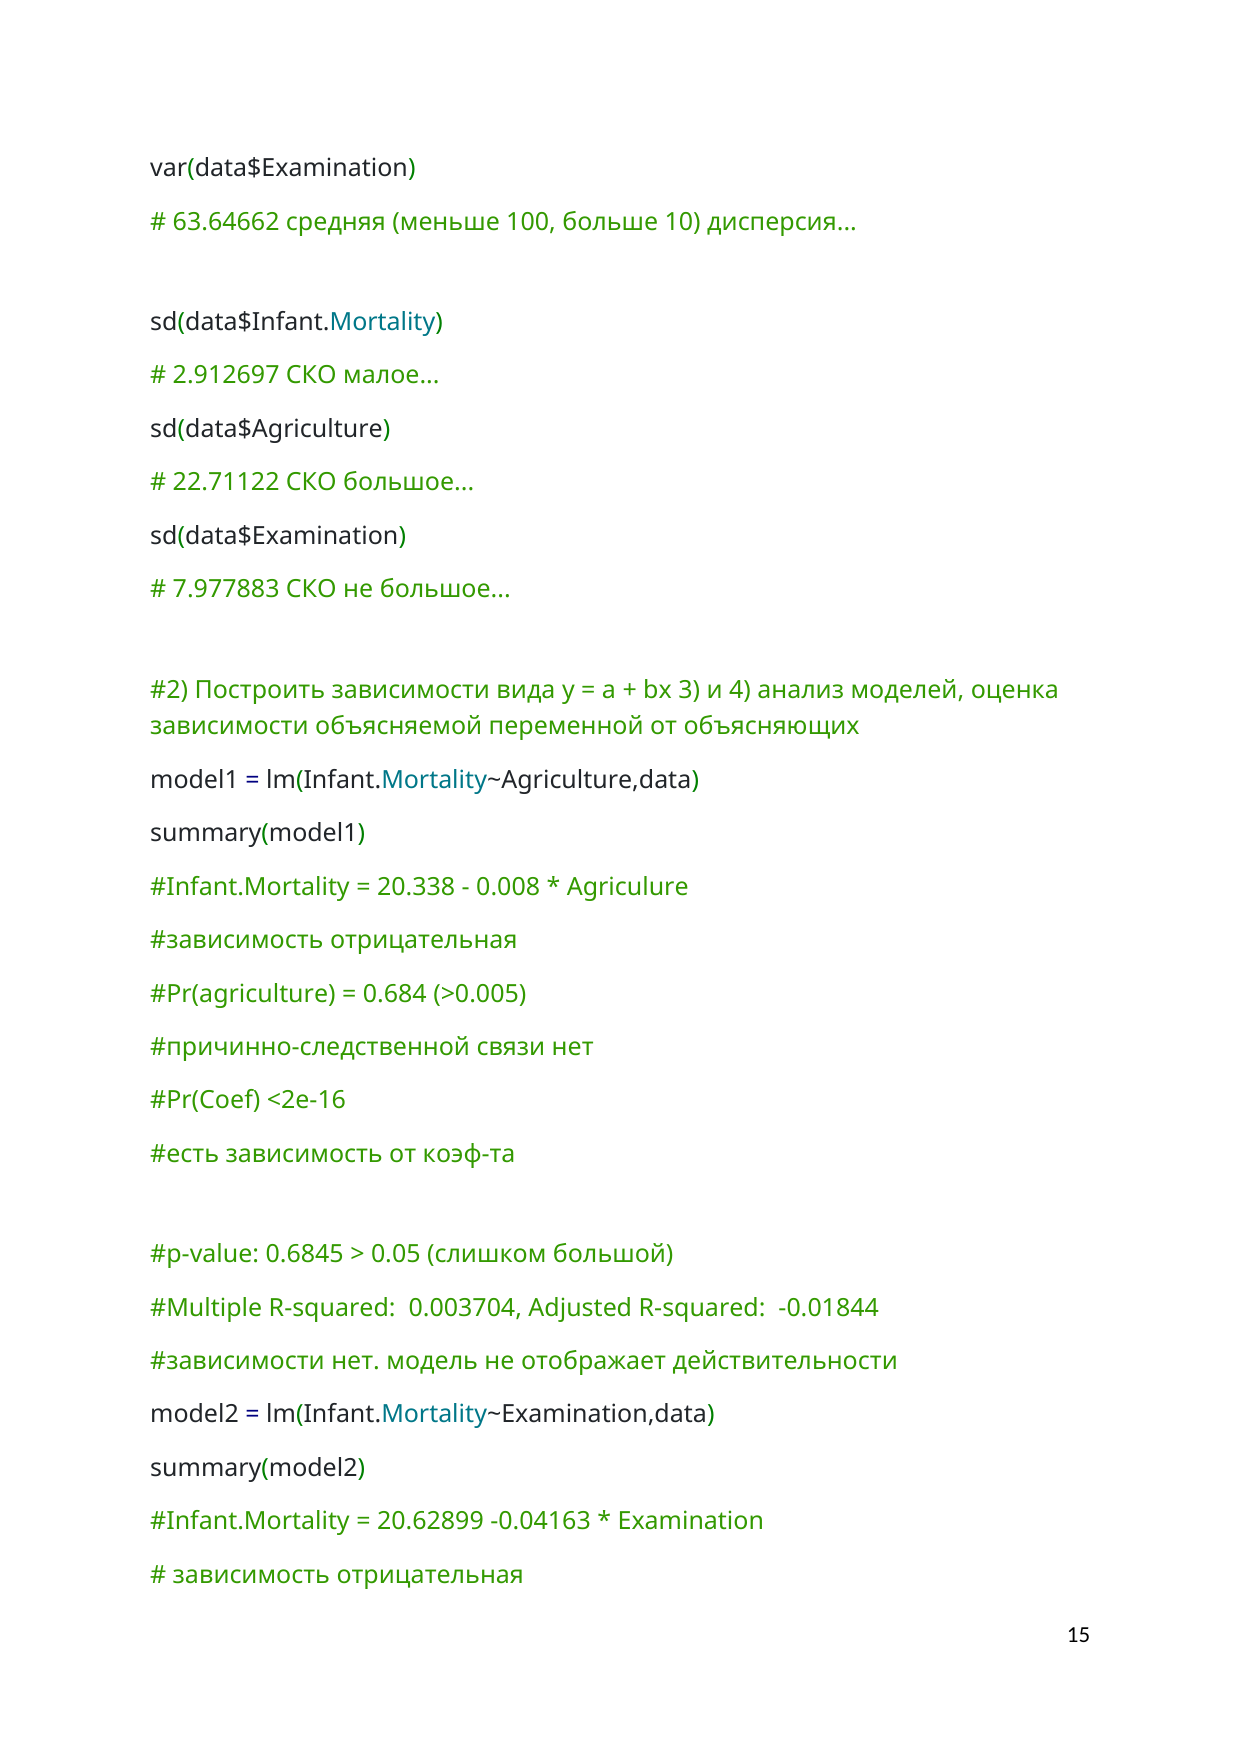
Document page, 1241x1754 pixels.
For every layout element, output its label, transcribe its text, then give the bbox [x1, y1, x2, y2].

text # 22.71122 СКО большое... [150, 464, 1090, 498]
text #Infant.Mortality = 20.338 - 0.008 * Agriculure [150, 868, 1090, 902]
text sd(data$Agriculture) [150, 411, 1090, 445]
text summary(model2) [150, 1449, 1090, 1484]
text # 63.64662 средняя (меньше 100, больше 10) дисперсия... [150, 203, 1090, 237]
text #Multiple R-squared: 0.003704, Adjusted R-squared: -0.01844 [150, 1289, 1090, 1323]
text # 7.977883 СКО не большое... [150, 571, 1090, 605]
text sd(data$Examination) [150, 517, 1090, 552]
text model2 = lm(Infant.Mortality~Examination,data) [150, 1396, 1090, 1430]
text #причинно-следственной связи нет [150, 1029, 1090, 1063]
text # 2.912697 СКО малое... [150, 357, 1090, 391]
text #Pr(agriculture) = 0.684 (>0.005) [150, 975, 1090, 1009]
text #p-value: 0.6845 > 0.05 (слишком большой) [150, 1236, 1090, 1270]
text #2) Построить зависимости вида y = a + bx 3) и 4) анализ моделей, оценка зависимости объясняемой переменной от объясняющих [150, 671, 1090, 742]
text #Infant.Mortality = 20.62899 -0.04163 * Examination [150, 1503, 1090, 1537]
text sd(data$Infant.Mortality) [150, 304, 1090, 338]
text summary(model1) [150, 815, 1090, 849]
text # зависимость отрицательная [150, 1556, 1090, 1591]
text var(data$Examination) [150, 150, 1090, 184]
text #зависимость отрицательная [150, 922, 1090, 956]
text #зависимости нет. модель не отображает действительности [150, 1343, 1090, 1377]
text model1 = lm(Infant.Mortality~Agriculture,data) [150, 761, 1090, 796]
text #есть зависимость от коэф-та [150, 1136, 1090, 1169]
text #Pr(Coef) <2e-16 [150, 1082, 1090, 1116]
